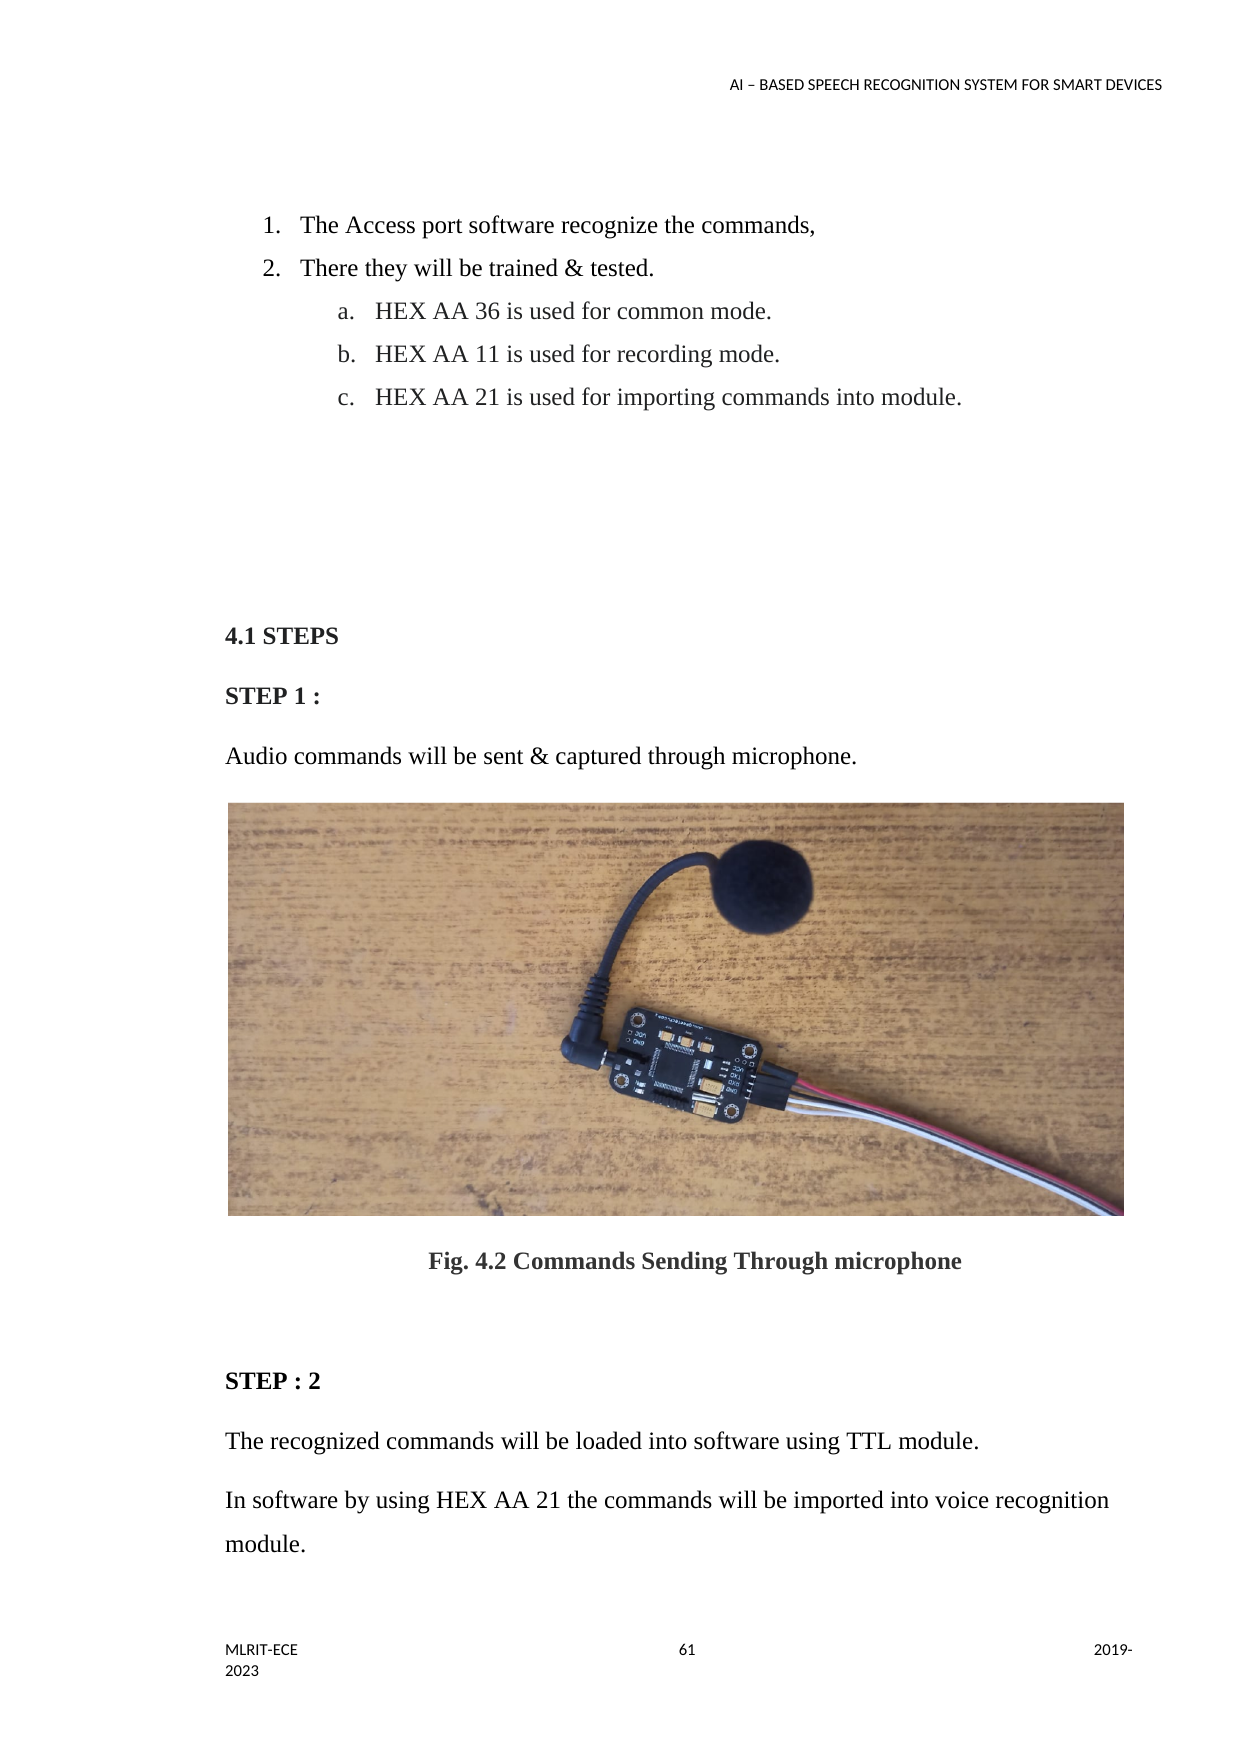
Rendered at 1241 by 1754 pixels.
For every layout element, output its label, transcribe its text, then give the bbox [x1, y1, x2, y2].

text The recognized commands will be loaded into software using TTL module. [225, 1426, 1165, 1454]
list The Access port software recognize the commands, [262, 210, 1165, 238]
text Fig. 4.2 Commands Sending Through microphone [225, 1246, 1165, 1275]
text 4.1 STEPS [225, 621, 1165, 650]
list HEX AA 36 is used for common mode. [337, 296, 1165, 325]
text STEP 1 : [225, 681, 1165, 710]
list HEX AA 11 is used for recording mode. [337, 339, 1165, 368]
picture [229, 803, 1124, 1216]
text In software by using HEX AA 21 the commands will be imported into voice recognition module. [225, 1486, 1165, 1557]
list HEX AA 21 is used for importing commands into module. [337, 382, 1165, 411]
text STEP : 2 [225, 1366, 1165, 1395]
text Audio commands will be sent & captured through microphone. [225, 741, 1165, 770]
list There they will be trained & tested. [262, 253, 1165, 282]
